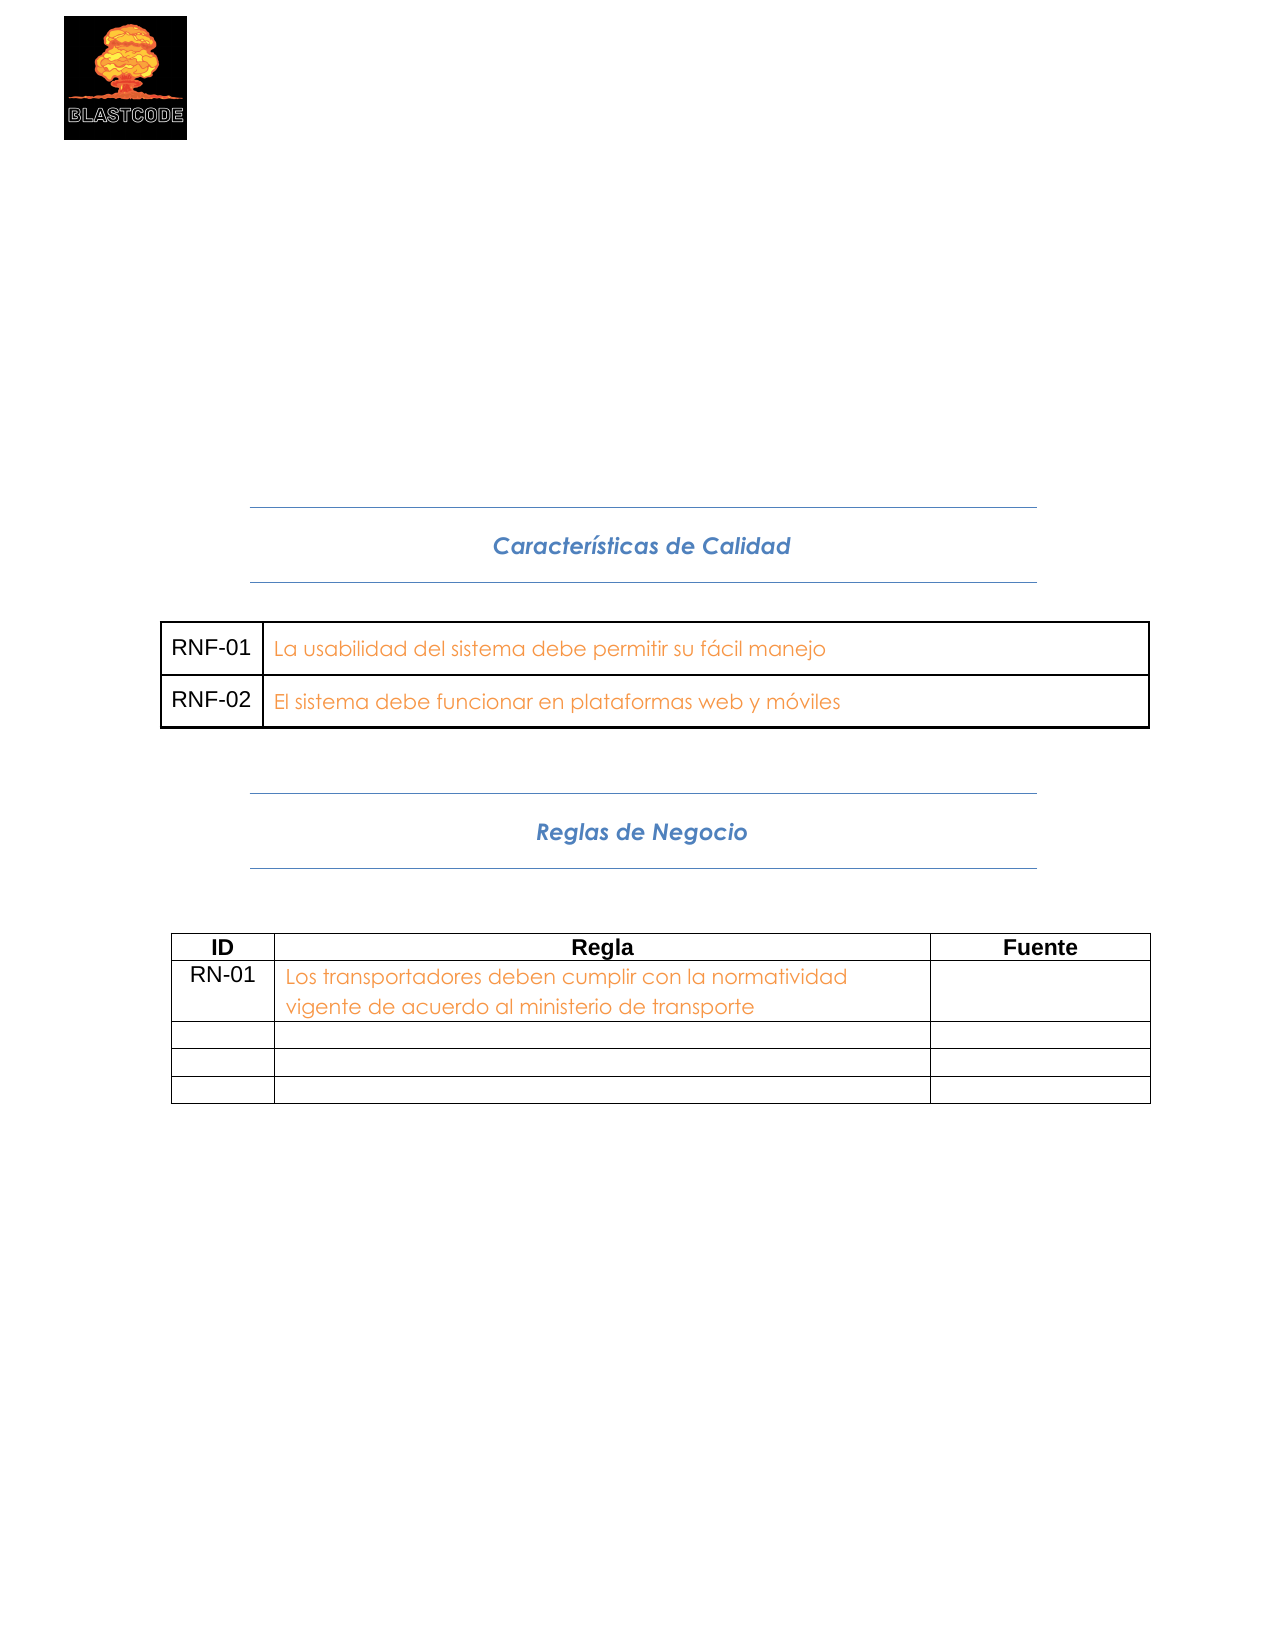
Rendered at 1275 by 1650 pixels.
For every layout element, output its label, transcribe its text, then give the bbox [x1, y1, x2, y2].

table_cell RN-01 [172, 961, 274, 1021]
table_header RNF-01 [162, 623, 262, 674]
table_cell RNF-02 [162, 676, 262, 726]
text Características de Calidad [249, 508, 1037, 583]
table_cell [172, 1022, 274, 1048]
table_header ID [172, 934, 274, 960]
table_cell [931, 1077, 1150, 1103]
table_cell [931, 1022, 1150, 1048]
table_cell El sistema debe funcionar en plataformas web y móviles [264, 676, 1148, 726]
table_cell Los transportadores deben cumplir con la normatividad vigente de acuerdo al ministerio de transporte [275, 961, 930, 1021]
table_header La usabilidad del sistema debe permitir su fácil manejo [264, 623, 1148, 674]
picture [64, 16, 187, 140]
table_cell [931, 1049, 1150, 1076]
table_header Fuente [931, 934, 1150, 960]
table_cell [275, 1022, 930, 1048]
table_cell [172, 1077, 274, 1103]
text Reglas de Negocio [249, 794, 1037, 869]
table_header Regla [275, 934, 930, 960]
table_cell [172, 1049, 274, 1076]
table_cell [275, 1077, 930, 1103]
table_cell [931, 961, 1150, 1021]
table_cell [275, 1049, 930, 1076]
